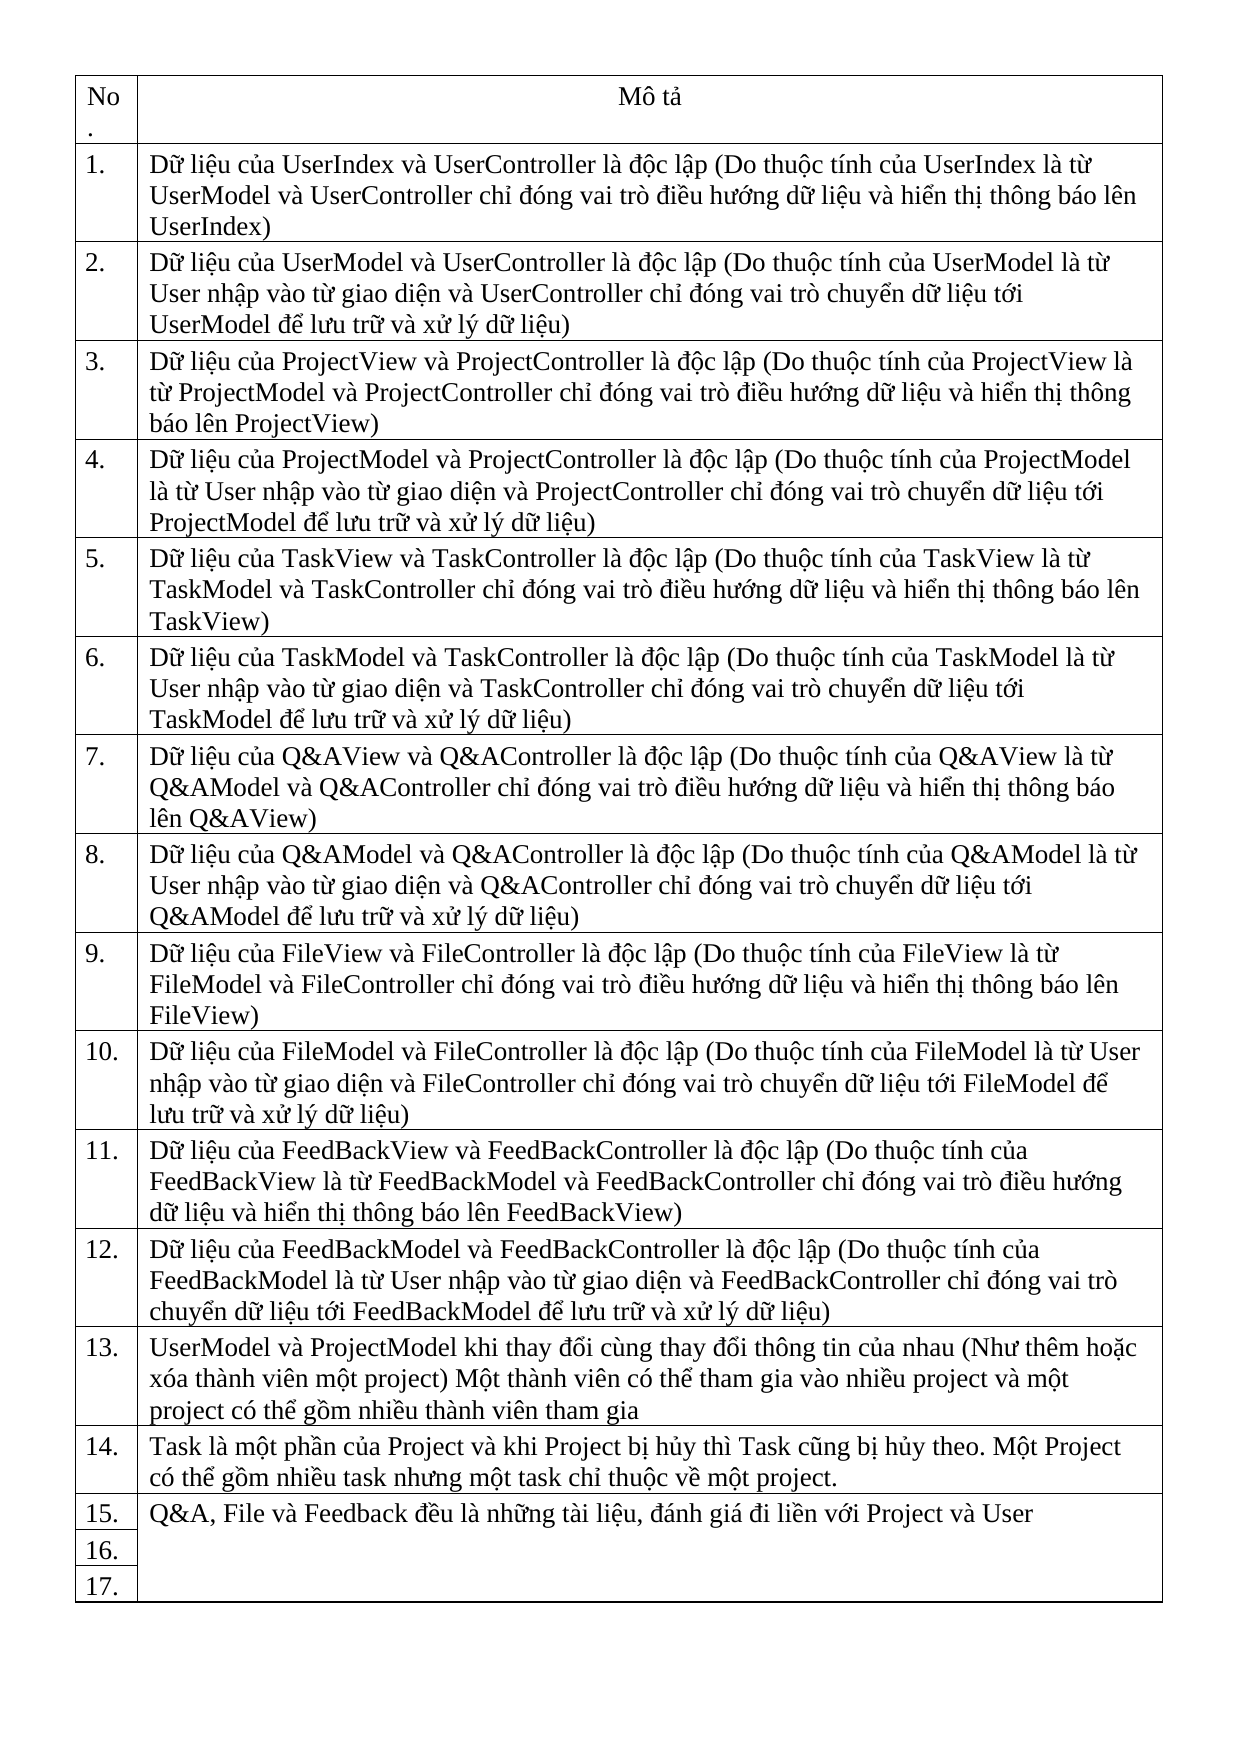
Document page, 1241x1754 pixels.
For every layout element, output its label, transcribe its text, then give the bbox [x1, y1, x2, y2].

table_header Mô tả [138, 76, 1162, 142]
table_cell [76, 538, 137, 636]
table_cell Dữ liệu của FileModel và FileController là độc lập (Do thuộc tính của FileModel là từ User nhập vào từ giao diện và FileController chỉ đóng vai trò chuyển dữ liệu tới FileModel để lưu trữ và xử lý dữ liệu) [138, 1031, 1162, 1129]
table_cell Dữ liệu của UserIndex và UserController là độc lập (Do thuộc tính của UserIndex là từ UserModel và UserController chỉ đóng vai trò điều hướng dữ liệu và hiển thị thông báo lên UserIndex) [138, 144, 1162, 241]
table_cell [76, 1229, 137, 1326]
table_cell [76, 834, 137, 932]
table_cell Dữ liệu của ProjectView và ProjectController là độc lập (Do thuộc tính của ProjectView là từ ProjectModel và ProjectController chỉ đóng vai trò điều hướng dữ liệu và hiển thị thông báo lên ProjectView) [138, 341, 1162, 438]
table_cell Dữ liệu của TaskView và TaskController là độc lập (Do thuộc tính của TaskView là từ TaskModel và TaskController chỉ đóng vai trò điều hướng dữ liệu và hiển thị thông báo lên TaskView) [138, 538, 1162, 636]
table_cell [76, 1031, 137, 1129]
table_cell Dữ liệu của FileView và FileController là độc lập (Do thuộc tính của FileView là từ FileModel và FileController chỉ đóng vai trò điều hướng dữ liệu và hiển thị thông báo lên FileView) [138, 933, 1162, 1030]
table_cell [76, 1566, 137, 1601]
table_cell [76, 933, 137, 1030]
table_cell [76, 637, 137, 734]
table_cell [76, 440, 137, 537]
table_cell Dữ liệu của Q&AView và Q&AController là độc lập (Do thuộc tính của Q&AView là từ Q&AModel và Q&AController chỉ đóng vai trò điều hướng dữ liệu và hiển thị thông báo lên Q&AView) [138, 735, 1162, 833]
table_cell [76, 1530, 137, 1565]
table_cell Dữ liệu của TaskModel và TaskController là độc lập (Do thuộc tính của TaskModel là từ User nhập vào từ giao diện và TaskController chỉ đóng vai trò chuyển dữ liệu tới TaskModel để lưu trữ và xử lý dữ liệu) [138, 637, 1162, 734]
table_cell [76, 735, 137, 833]
table_header No. [76, 76, 137, 142]
table_cell Dữ liệu của FeedBackView và FeedBackController là độc lập (Do thuộc tính của FeedBackView là từ FeedBackModel và FeedBackController chỉ đóng vai trò điều hướng dữ liệu và hiển thị thông báo lên FeedBackView) [138, 1130, 1162, 1228]
table_cell Dữ liệu của ProjectModel và ProjectController là độc lập (Do thuộc tính của ProjectModel là từ User nhập vào từ giao diện và ProjectController chỉ đóng vai trò chuyển dữ liệu tới ProjectModel để lưu trữ và xử lý dữ liệu) [138, 440, 1162, 537]
table_cell Q&A, File và Feedback đều là những tài liệu, đánh giá đi liền với Project và User [138, 1494, 1162, 1601]
table_cell Dữ liệu của FeedBackModel và FeedBackController là độc lập (Do thuộc tính của FeedBackModel là từ User nhập vào từ giao diện và FeedBackController chỉ đóng vai trò chuyển dữ liệu tới FeedBackModel để lưu trữ và xử lý dữ liệu) [138, 1229, 1162, 1326]
table_cell [76, 1494, 137, 1529]
table_cell UserModel và ProjectModel khi thay đổi cùng thay đổi thông tin của nhau (Như thêm hoặc xóa thành viên một project) Một thành viên có thể tham gia vào nhiều project và một project có thể gồm nhiều thành viên tham gia [138, 1327, 1162, 1425]
table_cell [76, 1327, 137, 1425]
table_cell [76, 144, 137, 241]
table_cell [76, 242, 137, 340]
table_cell Task là một phần của Project và khi Project bị hủy thì Task cũng bị hủy theo. Một Project có thể gồm nhiều task nhưng một task chỉ thuộc về một project. [138, 1426, 1162, 1492]
table_cell Dữ liệu của UserModel và UserController là độc lập (Do thuộc tính của UserModel là từ User nhập vào từ giao diện và UserController chỉ đóng vai trò chuyển dữ liệu tới UserModel để lưu trữ và xử lý dữ liệu) [138, 242, 1162, 340]
table_cell [76, 1130, 137, 1228]
table_cell Dữ liệu của Q&AModel và Q&AController là độc lập (Do thuộc tính của Q&AModel là từ User nhập vào từ giao diện và Q&AController chỉ đóng vai trò chuyển dữ liệu tới Q&AModel để lưu trữ và xử lý dữ liệu) [138, 834, 1162, 932]
table_cell [76, 1426, 137, 1492]
table_cell [76, 341, 137, 438]
